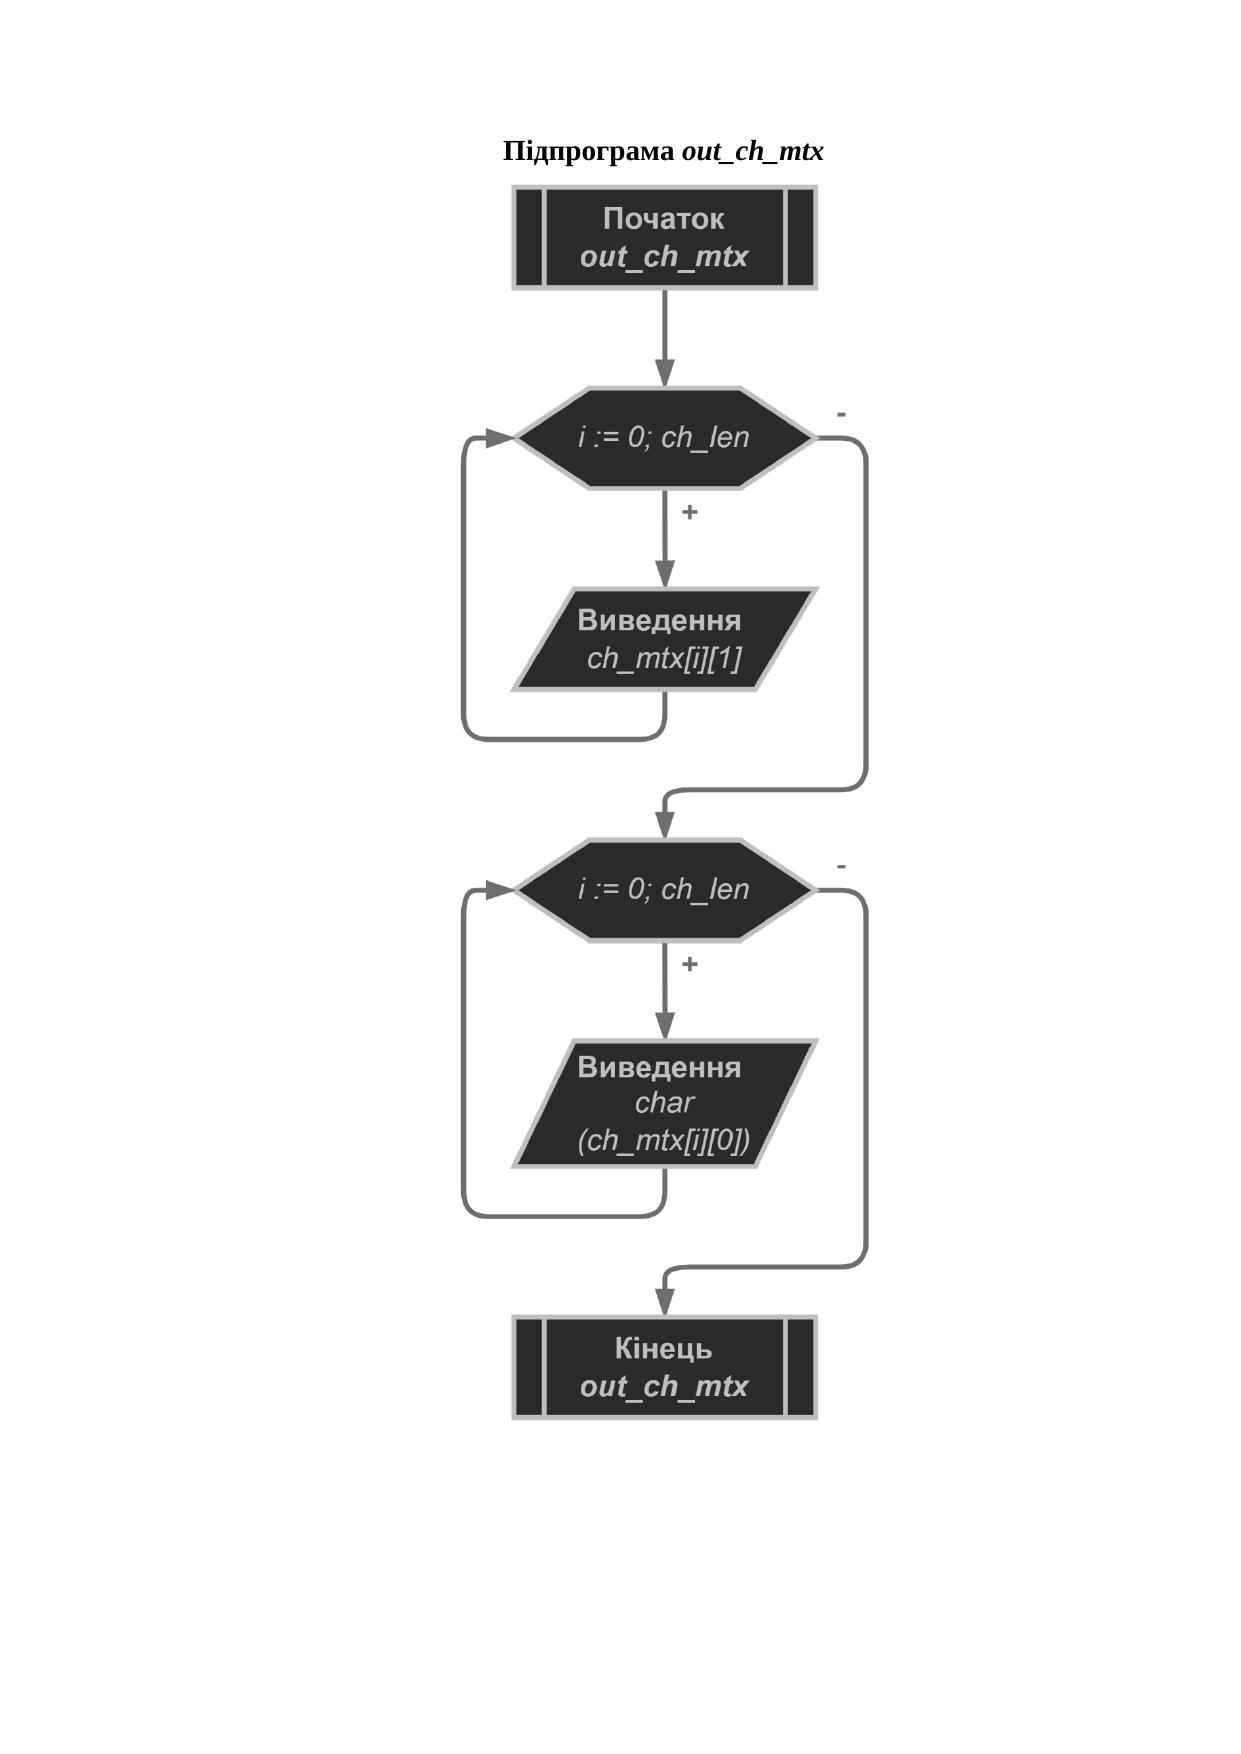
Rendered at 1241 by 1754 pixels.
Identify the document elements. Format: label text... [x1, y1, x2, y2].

text Підпрограма out_ch_mtx [167, 133, 1163, 167]
picture [442, 183, 887, 1421]
